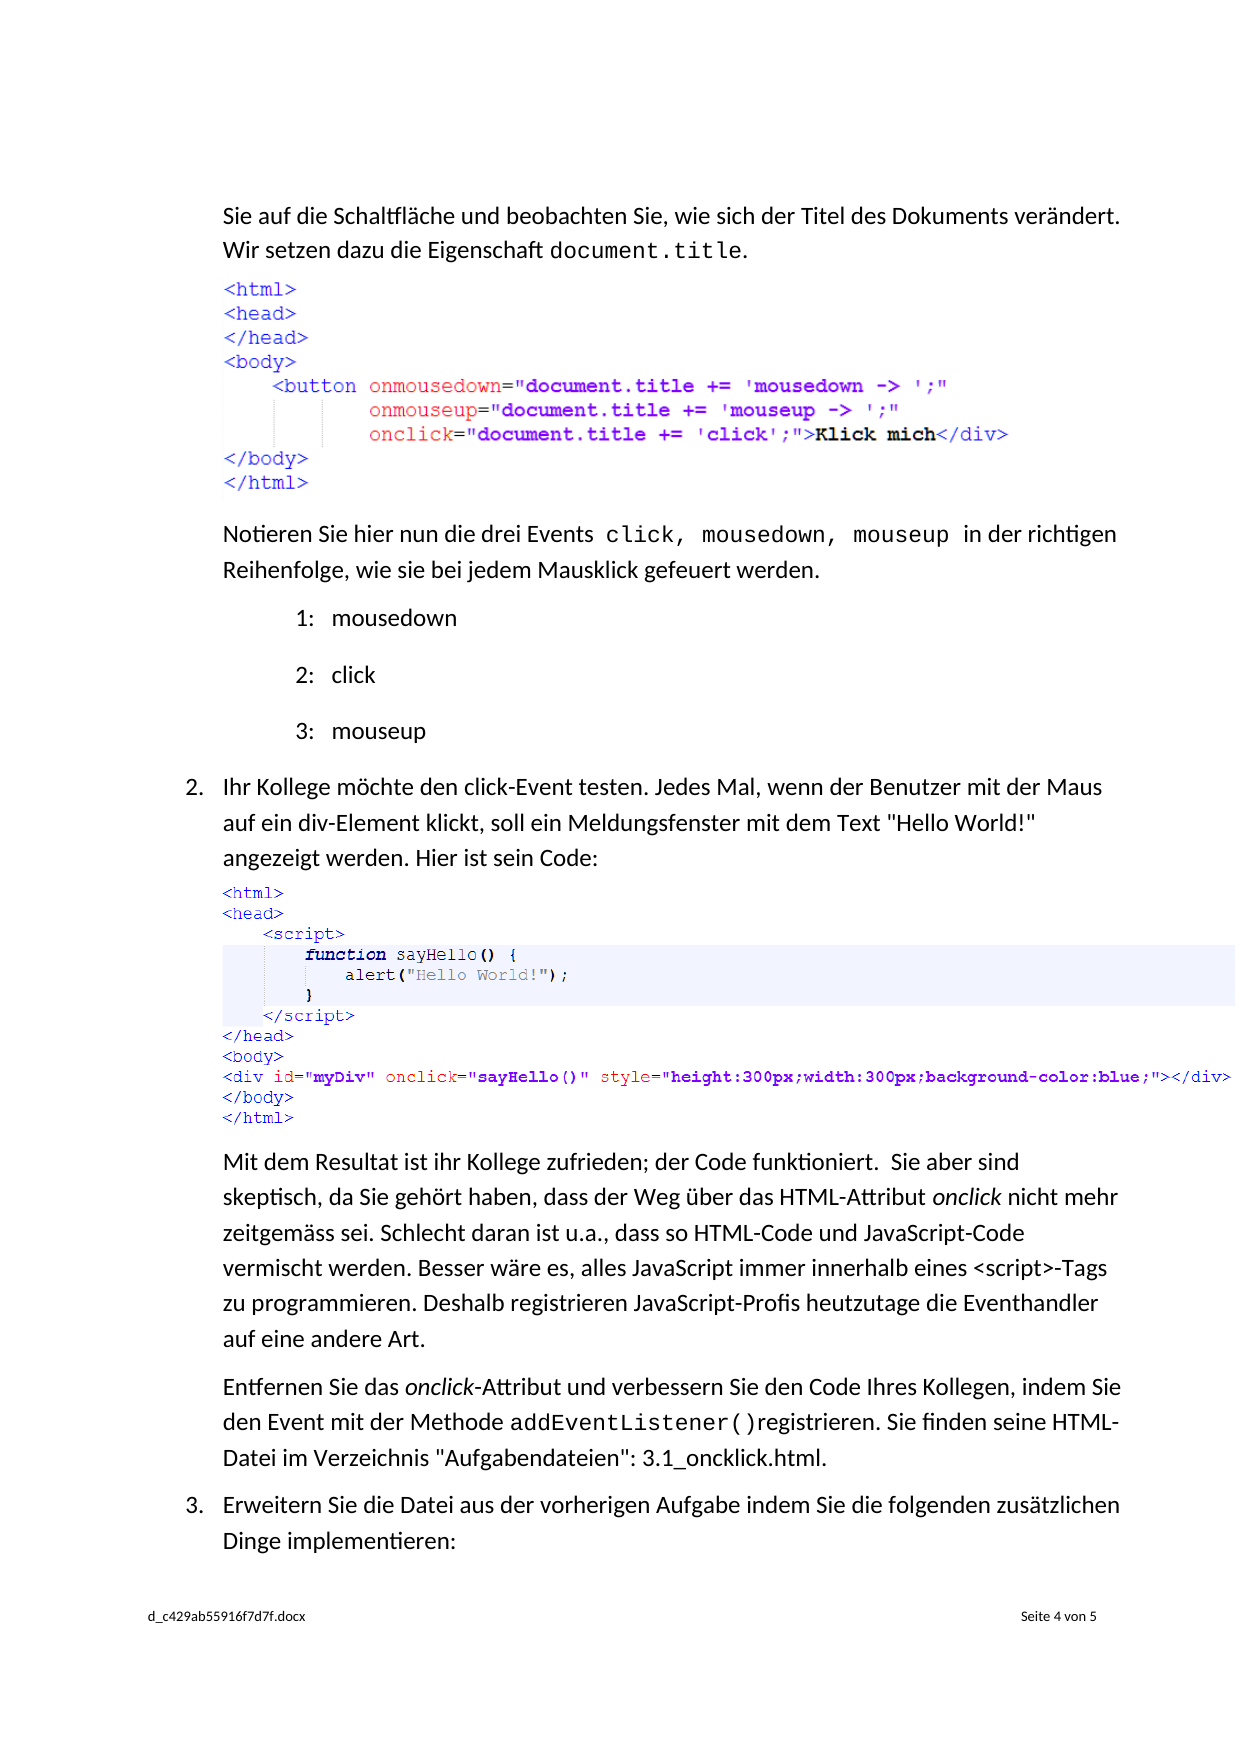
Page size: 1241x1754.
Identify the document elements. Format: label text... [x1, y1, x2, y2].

list Notieren Sie hier nun die drei Events click, mousedown, mouseup in der richtigen Reihenfolge, wie sie bei jedem Mausklick gefeuert werden. [223, 514, 1122, 585]
picture [222, 885, 1235, 1129]
list Ihr Kollege möchte den click-Event testen. Jedes Mal, wenn der Benutzer mit der Maus auf ein div-Element klickt, soll ein Meldungsfenster mit dem Text "Hello World!" angezeigt werden. Hier ist sein Code: [185, 766, 1122, 873]
list Entfernen Sie das onclick-Attribut und verbessern Sie den Code Ihres Kollegen, indem Sie den Event mit der Methode addEventListener()registrieren. Sie finden seine HTML-Datei im Verzeichnis "Aufgabendateien": 3.1_oncklick.html. [223, 1366, 1122, 1472]
list 2: click [223, 654, 1122, 689]
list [185, 195, 1122, 266]
list 1: mousedown [223, 598, 1122, 633]
list Erweitern Sie die Datei aus der vorherigen Aufgabe indem Sie die folgenden zusätzlichen Dinge implementieren: [185, 1485, 1122, 1556]
list Mit dem Resultat ist ihr Kollege zufrieden; der Code funktioniert. Sie aber sind skeptisch, da Sie gehört haben, dass der Weg über das HTML-Attribut onclick nicht mehr zeitgemäss sei. Schlecht daran ist u.a., dass so HTML-Code und JavaScript-Code vermischt werden. Besser wäre es, alles JavaScript immer innerhalb eines <script>-Tags zu programmieren. Deshalb registrieren JavaScript-Profis heutzutage die Eventhandler auf eine andere Art. [223, 1141, 1122, 1353]
picture [222, 278, 1014, 502]
list 3: mouseup [223, 710, 1122, 746]
